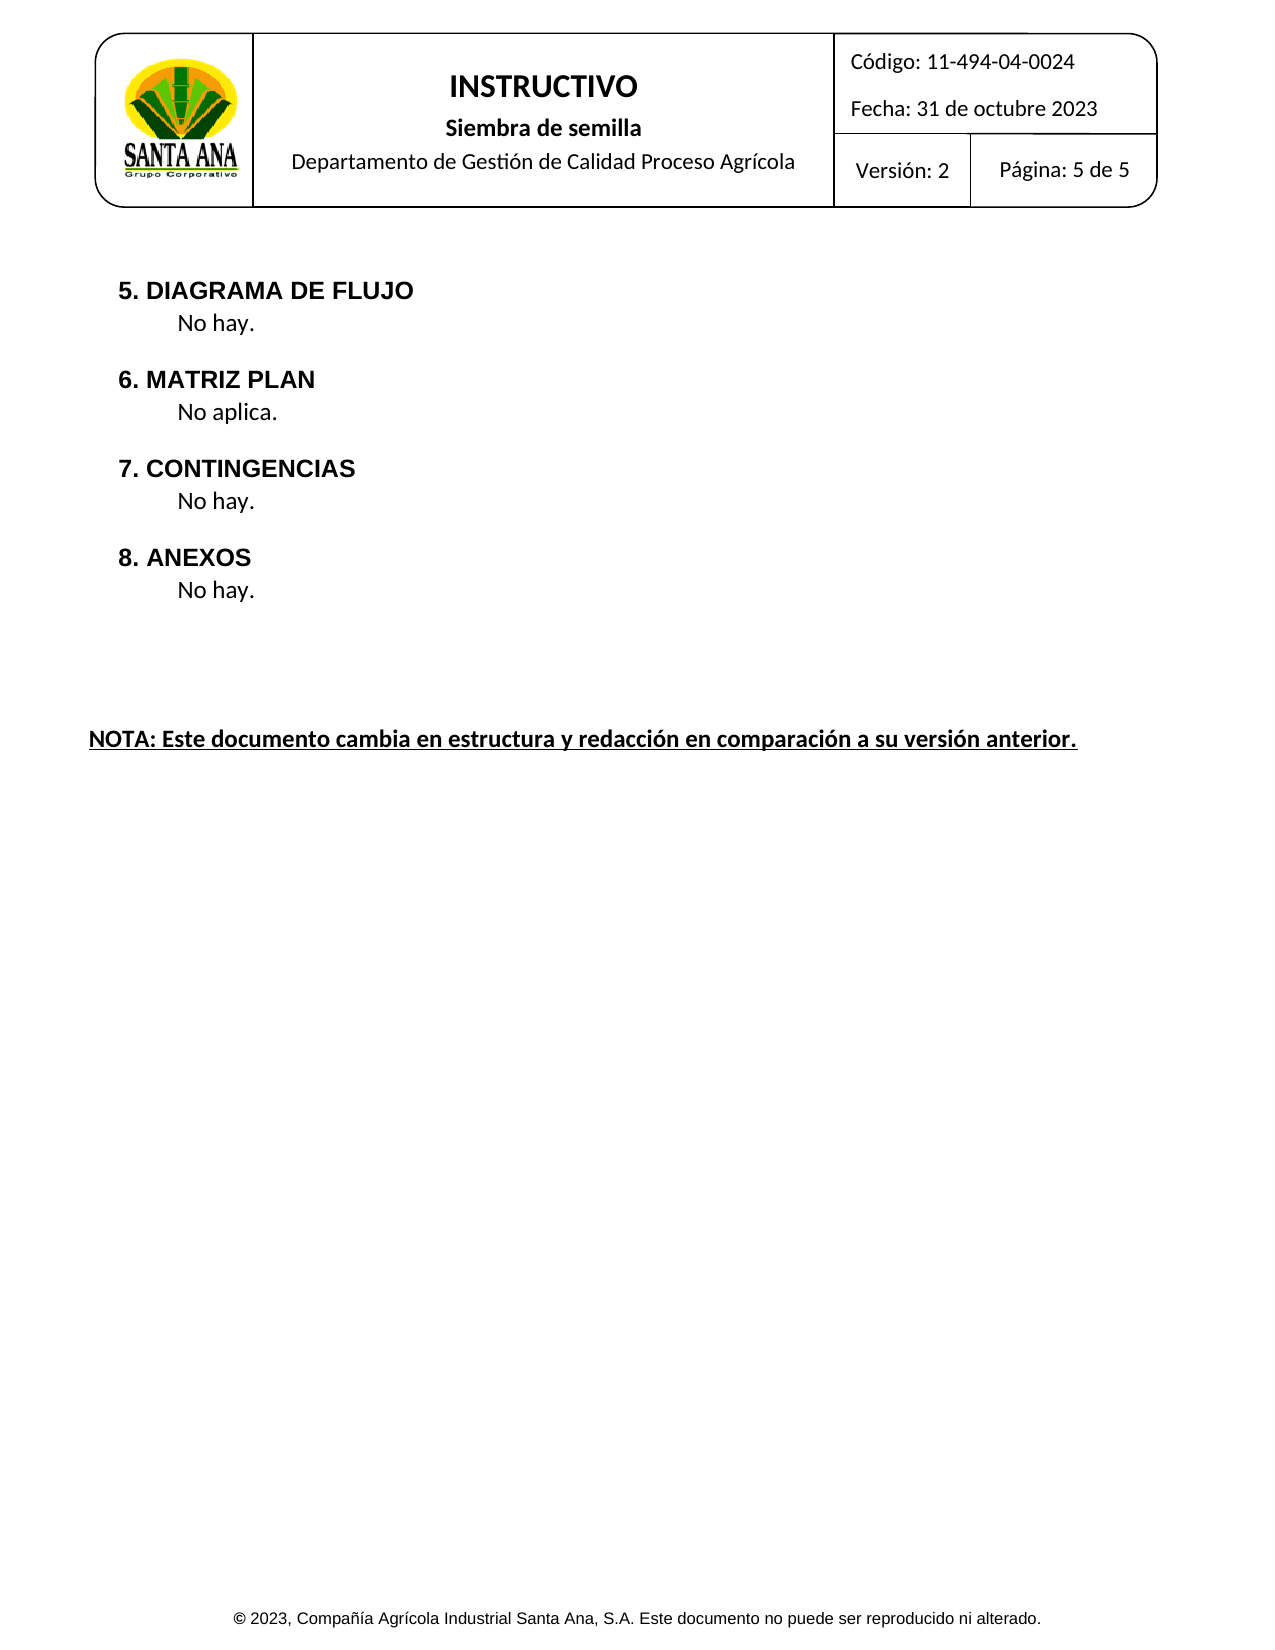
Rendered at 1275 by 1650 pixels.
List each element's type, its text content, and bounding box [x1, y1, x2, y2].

subtitle 8. ANEXOS [118, 543, 1098, 572]
picture [115, 53, 244, 182]
subtitle 7. CONTINGENCIAS [118, 454, 1098, 483]
text No hay. [177, 485, 1098, 516]
subtitle 5. DIAGRAMA DE FLUJO [118, 276, 1098, 305]
subtitle 6. MATRIZ PLAN [118, 365, 1098, 394]
text NOTA: Este documento cambia en estructura y redacción en comparación a su versión anterior. [88, 723, 1098, 753]
text No hay. [177, 307, 1098, 338]
text No hay. [177, 574, 1098, 604]
text No aplica. [177, 396, 1098, 427]
